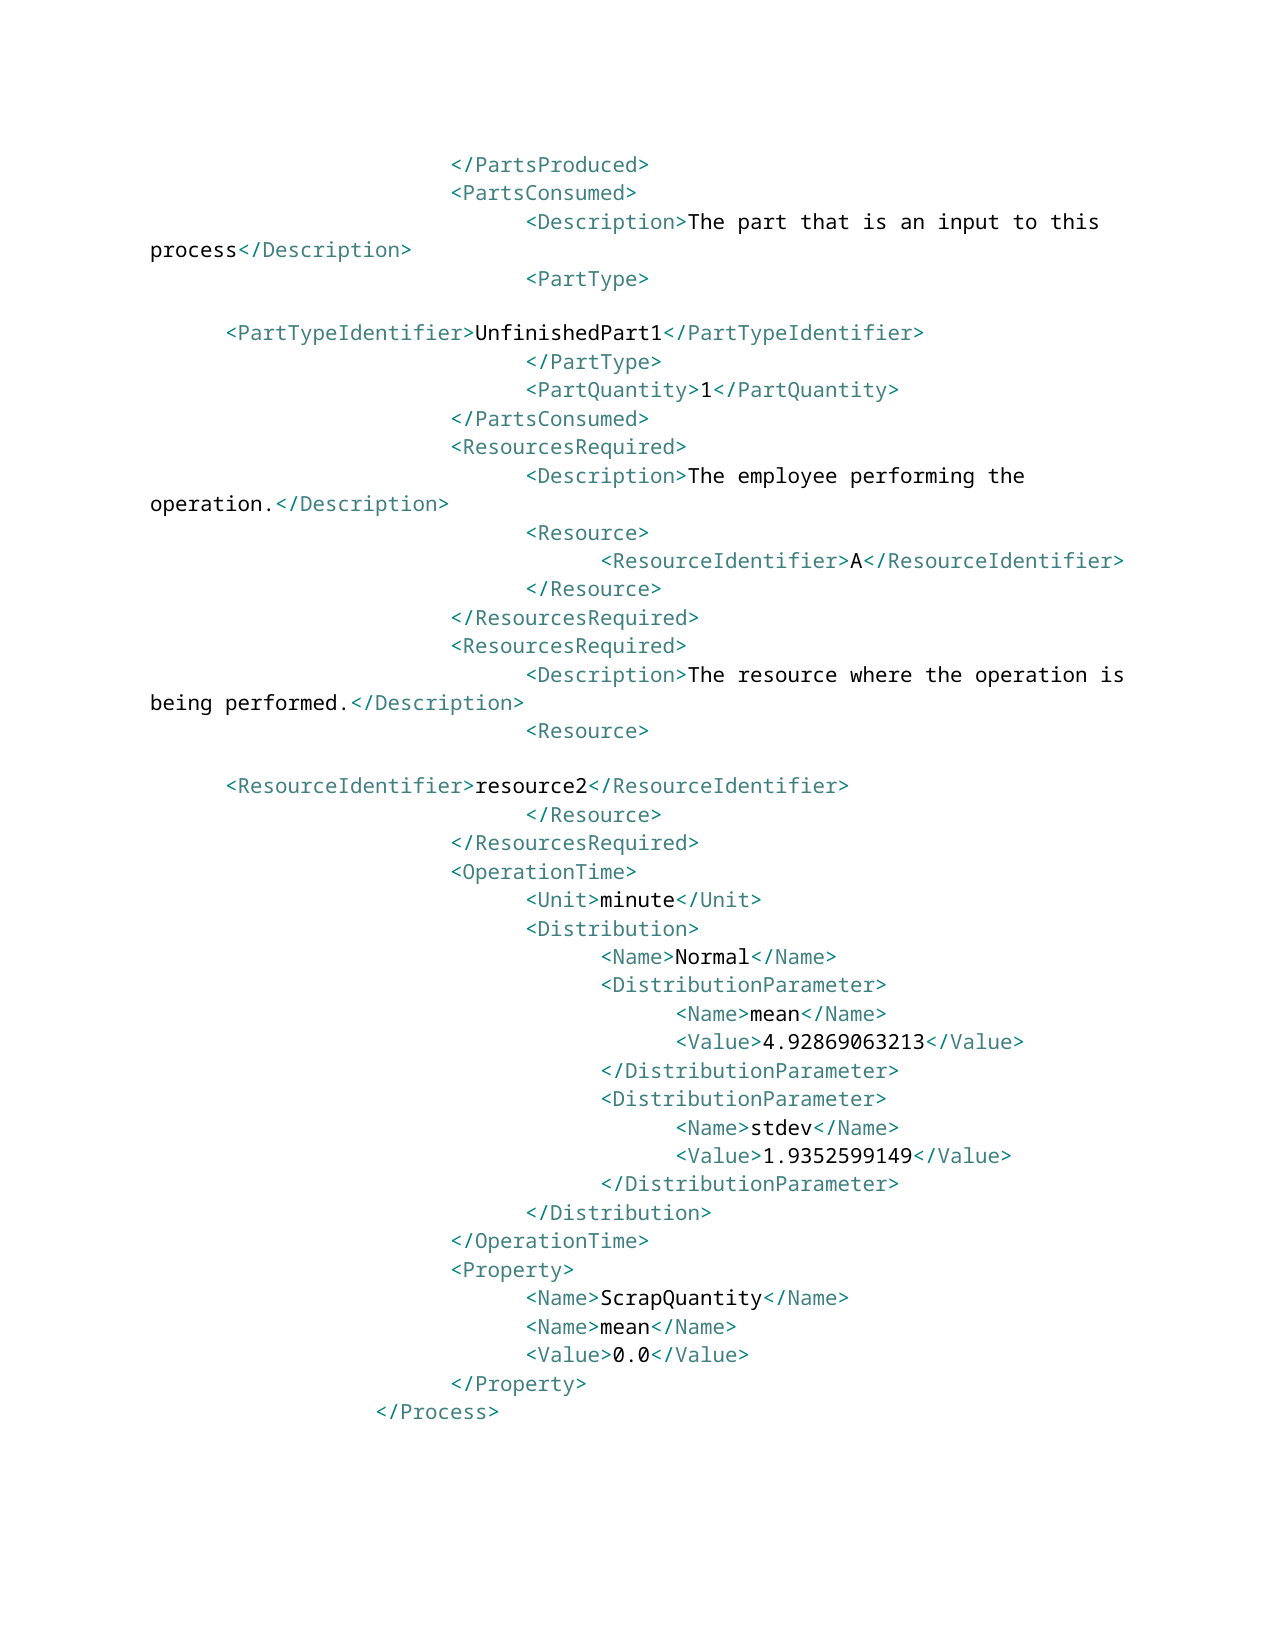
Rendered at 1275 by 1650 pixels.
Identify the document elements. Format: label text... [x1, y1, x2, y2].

text <DistributionParameter> [150, 971, 1125, 999]
text <Property> [150, 1255, 1125, 1283]
text </Property> [150, 1369, 1125, 1397]
text <PartTypeIdentifier>UnfinishedPart1</PartTypeIdentifier> [150, 292, 1125, 347]
text <Unit>minute</Unit> [150, 885, 1125, 914]
text <Value>1.9352599149</Value> [150, 1141, 1125, 1169]
text </OperationTime> [150, 1226, 1125, 1255]
text <Name>Normal</Name> [150, 942, 1125, 971]
text <ResourceIdentifier>A</ResourceIdentifier> [150, 546, 1125, 574]
text <Name>ScrapQuantity</Name> [150, 1283, 1125, 1312]
text <PartQuantity>1</PartQuantity> [150, 375, 1125, 404]
text </ResourcesRequired> [150, 603, 1125, 631]
text <ResourcesRequired> [150, 631, 1125, 660]
text <PartsConsumed> [150, 178, 1125, 207]
text </Distribution> [150, 1198, 1125, 1226]
text </DistributionParameter> [150, 1169, 1125, 1198]
text <Name>stdev</Name> [150, 1113, 1125, 1141]
text </ResourcesRequired> [150, 828, 1125, 857]
text <Description>The part that is an input to this process</Description> [150, 207, 1125, 264]
text <Name>mean</Name> [150, 1312, 1125, 1340]
text <ResourcesRequired> [150, 432, 1125, 461]
text <Name>mean</Name> [150, 999, 1125, 1027]
text </Resource> [150, 574, 1125, 603]
text <Value>4.92869063213</Value> [150, 1027, 1125, 1056]
text <Resource> [150, 518, 1125, 546]
text </Process> [150, 1397, 1125, 1426]
text <PartType> [150, 264, 1125, 292]
text <Value>0.0</Value> [150, 1340, 1125, 1369]
text <Resource> [150, 717, 1125, 745]
text </Resource> [150, 800, 1125, 828]
text <Distribution> [150, 914, 1125, 942]
text </DistributionParameter> [150, 1056, 1125, 1084]
text </PartsConsumed> [150, 404, 1125, 432]
text <ResourceIdentifier>resource2</ResourceIdentifier> [150, 745, 1125, 800]
text <Description>The resource where the operation is being performed.</Description> [150, 660, 1125, 717]
text </PartType> [150, 347, 1125, 375]
text </PartsProduced> [150, 150, 1125, 178]
text <Description>The employee performing the operation.</Description> [150, 461, 1125, 518]
text <DistributionParameter> [150, 1084, 1125, 1113]
text <OperationTime> [150, 857, 1125, 885]
